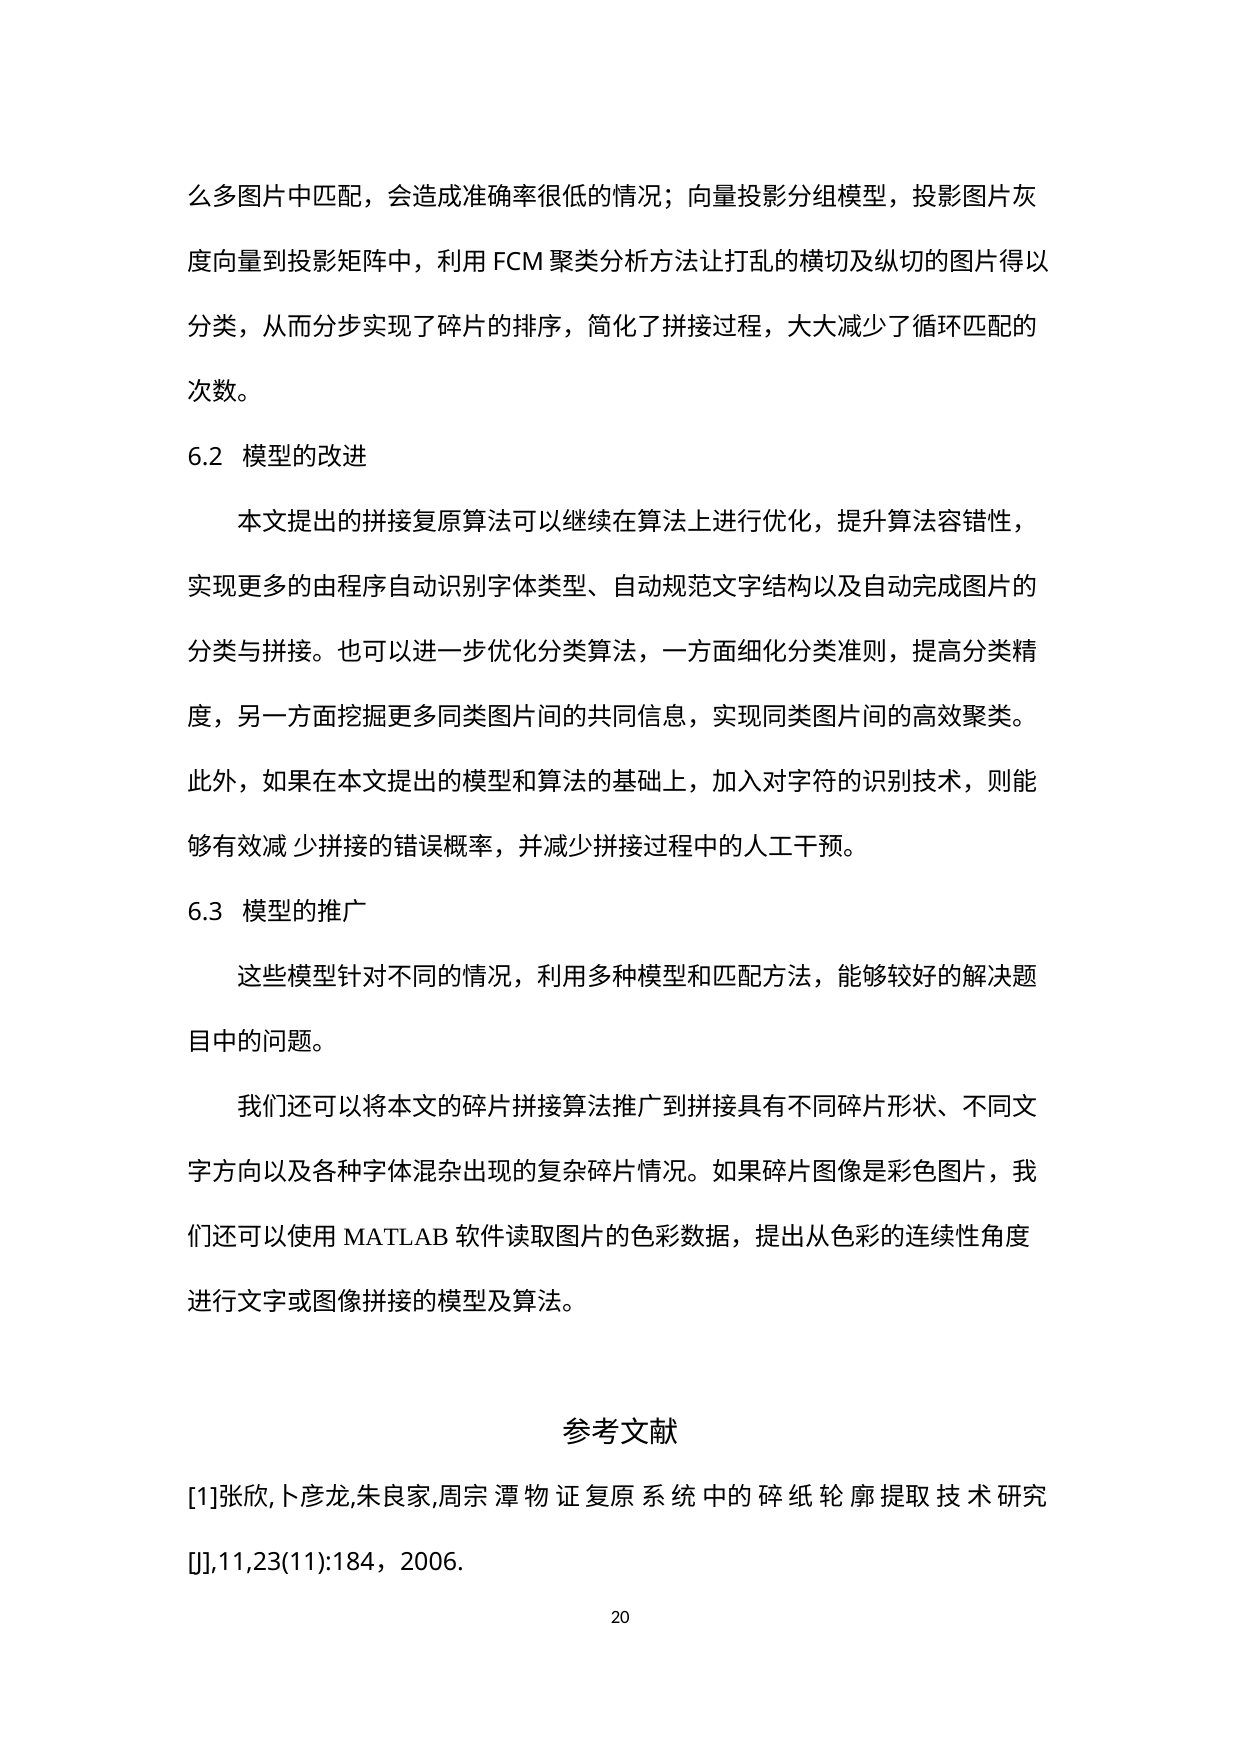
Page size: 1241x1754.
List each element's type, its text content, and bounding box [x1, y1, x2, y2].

text 我们还可以将本文的碎片拼接算法推广到拼接具有不同碎片形状、不同文字方向以及各种字体混杂出现的复杂碎片情况。如果碎片图像是彩色图片，我们还可以使用 MATLAB 软件读取图片的色彩数据，提出从色彩的连续性角度进行文字或图像拼接的模型及算法。 [187, 1072, 1053, 1332]
text [1]张欣,卜彦龙,朱良家,周宗 潭 物 证 复原 系 统 中的 碎 纸 轮 廓 提取 技 术 研究 [J],11,23(11):184，2006. [187, 1462, 1053, 1592]
text 参考文献 [187, 1397, 1053, 1462]
text 6.3 模型的推广 [187, 877, 1053, 942]
text 6.2 模型的改进 [187, 422, 1053, 487]
text 本文提出的拼接复原算法可以继续在算法上进行优化，提升算法容错性，实现更多的由程序自动识别字体类型、自动规范文字结构以及自动完成图片的分类与拼接。也可以进一步优化分类算法，一方面细化分类准则，提高分类精度，另一方面挖掘更多同类图片间的共同信息，实现同类图片间的高效聚类。此外，如果在本文提出的模型和算法的基础上，加入对字符的识别技术，则能够有效减 少拼接的错误概率，并减少拼接过程中的人工干预。 [187, 487, 1053, 877]
text 这些模型针对不同的情况，利用多种模型和匹配方法，能够较好的解决题目中的问题。 [187, 942, 1053, 1072]
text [187, 162, 1053, 422]
